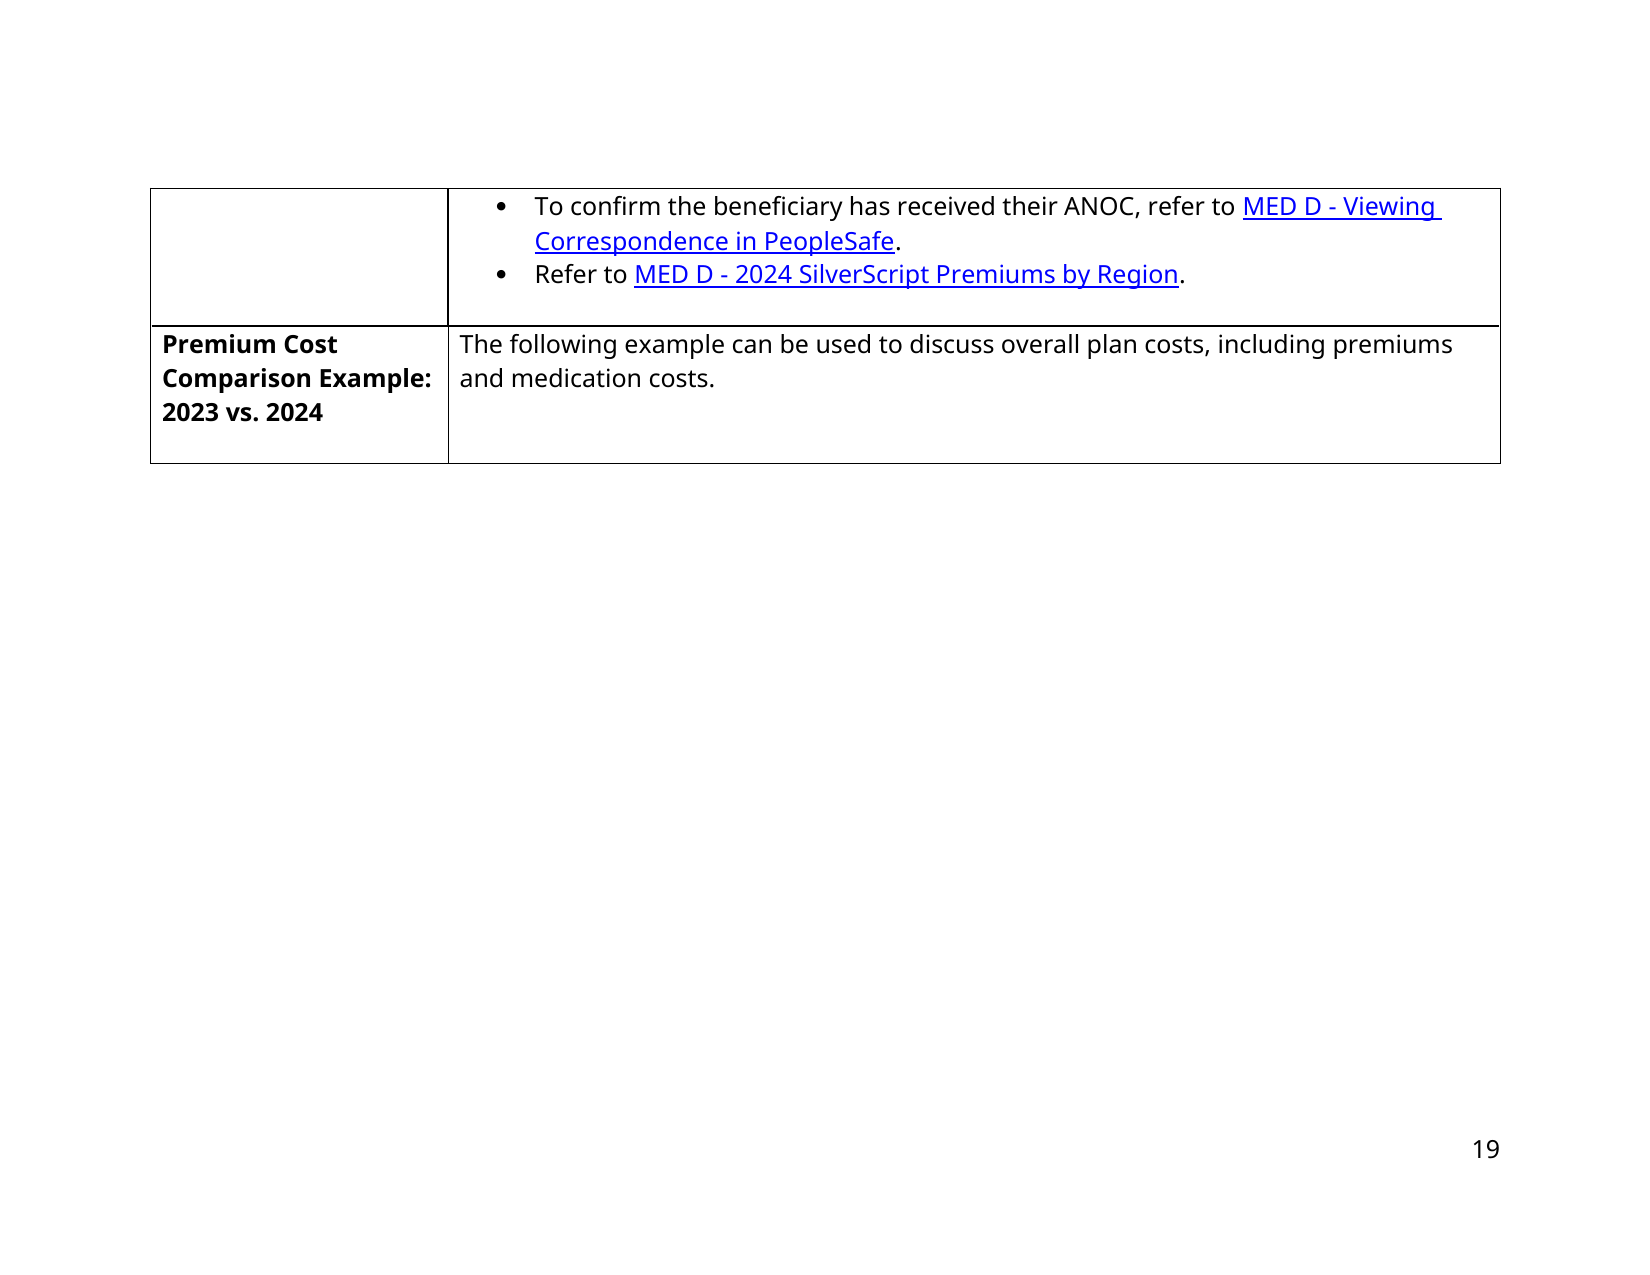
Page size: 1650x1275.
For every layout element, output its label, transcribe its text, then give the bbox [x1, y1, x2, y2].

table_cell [449, 189, 1500, 325]
table_cell The following example can be used to discuss overall plan costs, including premiums and medication costs. [449, 325, 1500, 463]
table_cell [151, 189, 447, 325]
table_cell Premium Cost Comparison Example: 2023 vs. 2024 [151, 326, 448, 463]
